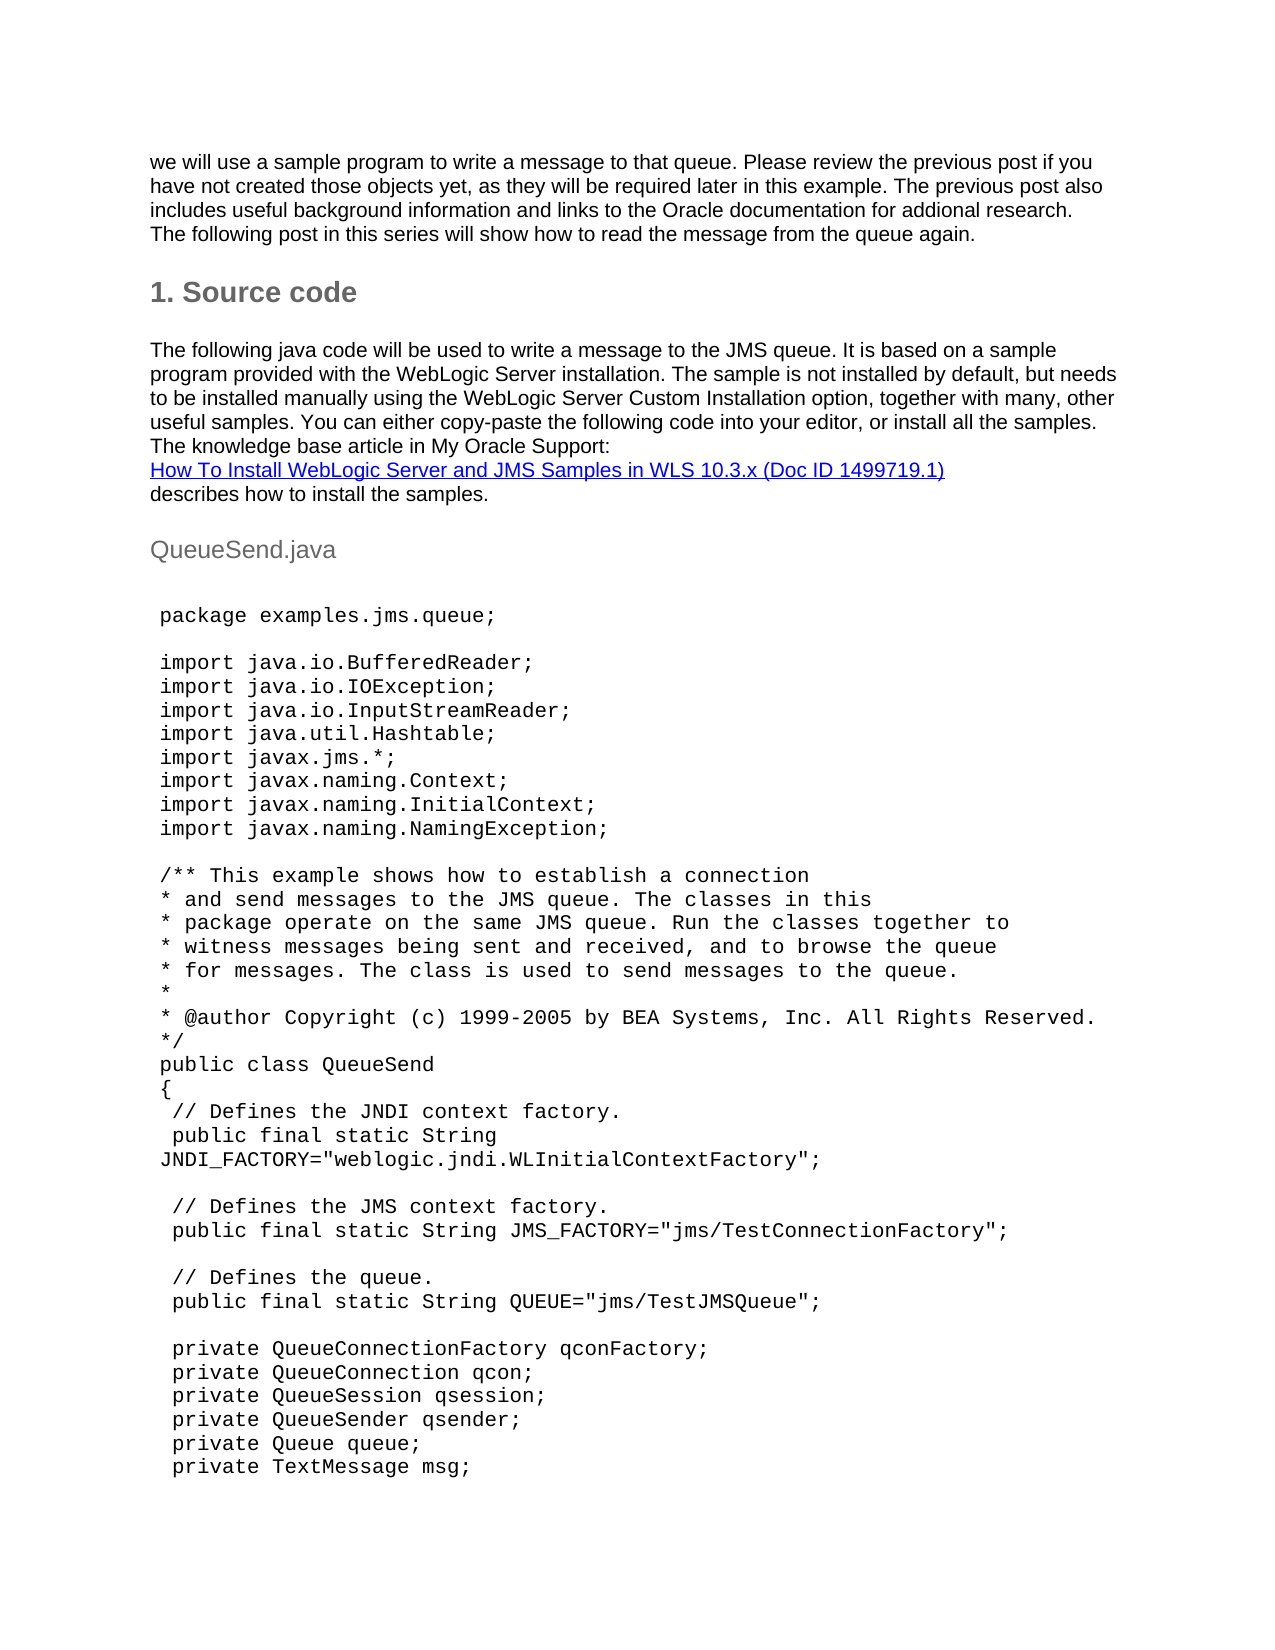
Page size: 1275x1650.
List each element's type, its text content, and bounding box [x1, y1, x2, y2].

text How To Install WebLogic Server and JMS Samples in WLS 10.3.x (Doc ID 1499719.1) [150, 457, 1125, 481]
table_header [150, 595, 1144, 1490]
text The following java code will be used to write a message to the JMS queue. It is based on a sample program provided with the WebLogic Server installation. The sample is not installed by default, but needs to be installed manually using the WebLogic Server Custom Installation option, together with many, other useful samples. You can either copy-paste the following code into your editor, or install all the samples. [150, 338, 1125, 433]
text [150, 150, 1125, 222]
text The knowledge base article in My Oracle Support: [150, 433, 1125, 457]
subtitle 1. Source code [150, 275, 1125, 308]
text The following post in this series will show how to read the message from the queue again. [150, 222, 1125, 246]
subtitle QueueSend.java [150, 534, 1125, 563]
text describes how to install the samples. [150, 481, 1125, 505]
